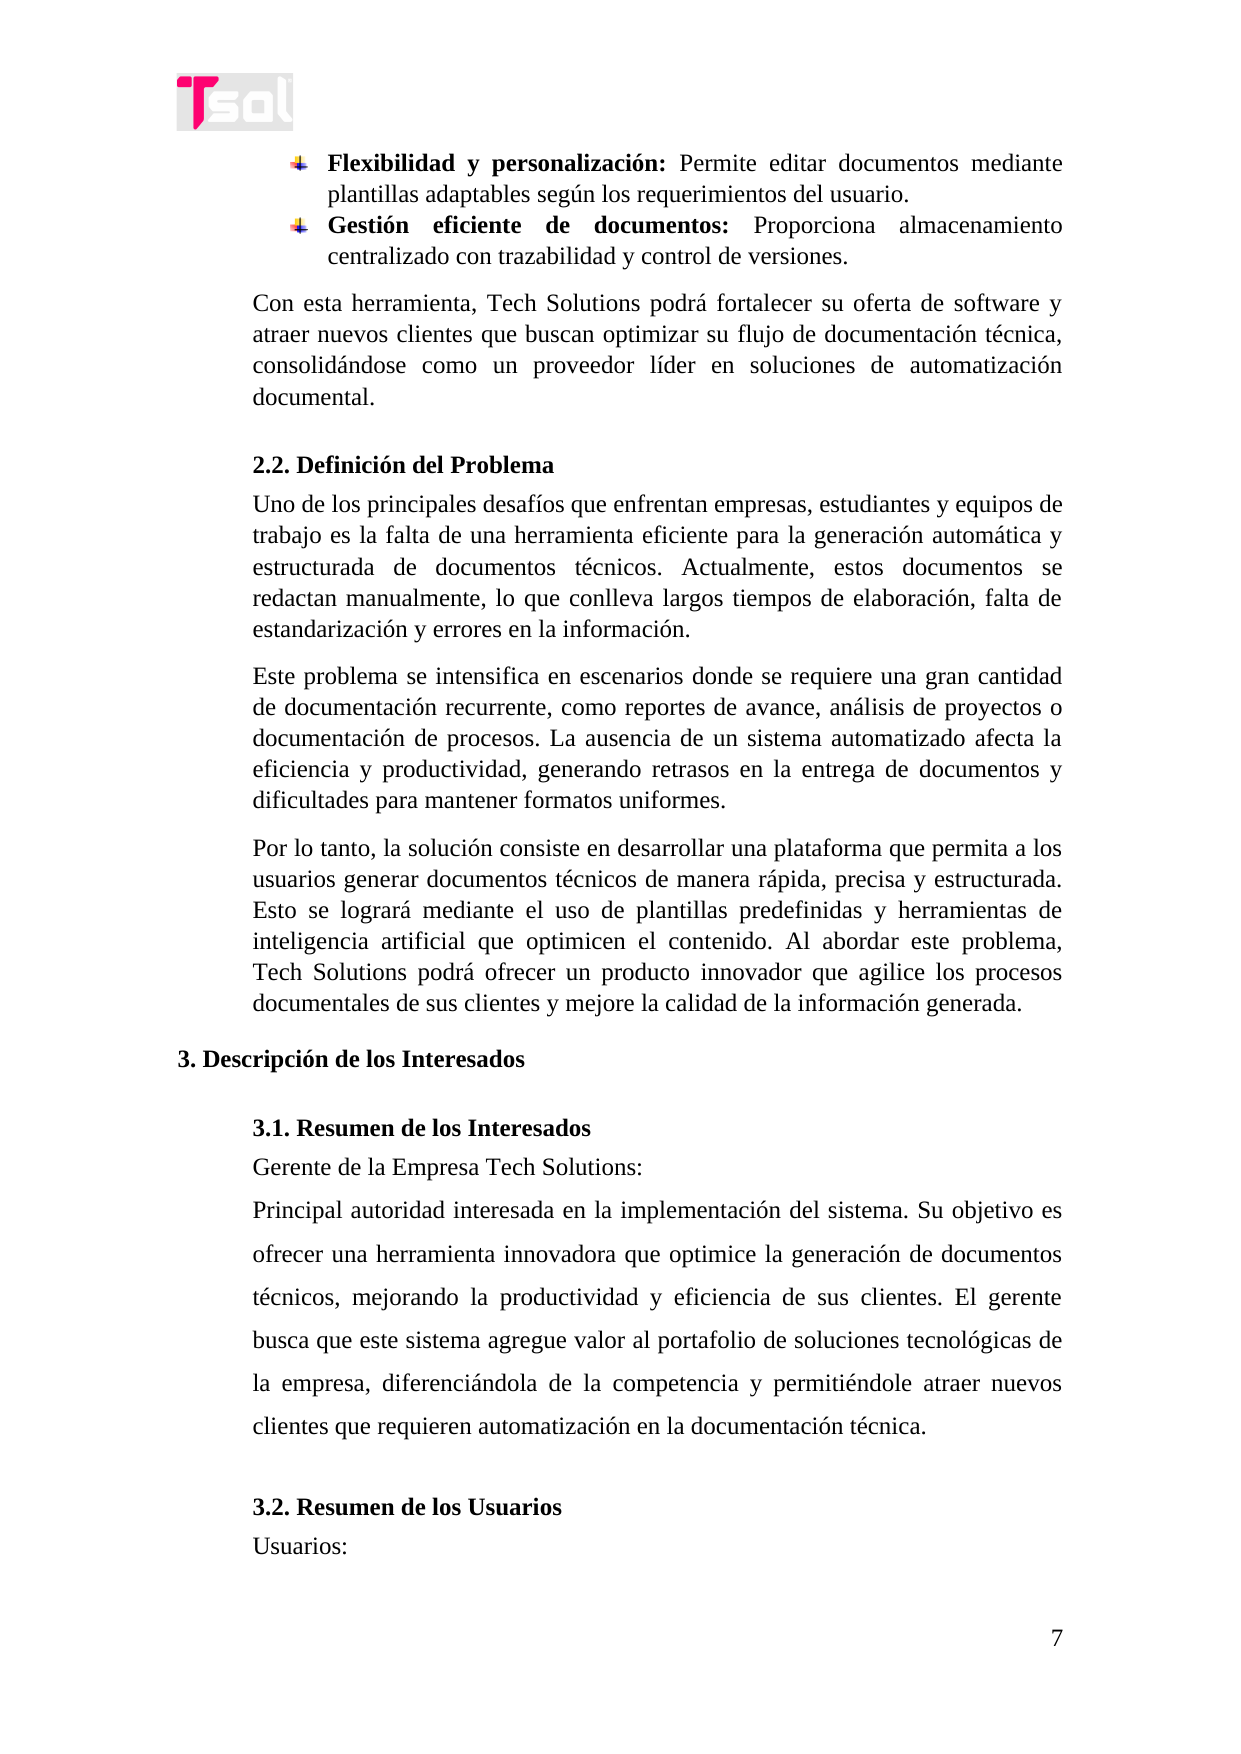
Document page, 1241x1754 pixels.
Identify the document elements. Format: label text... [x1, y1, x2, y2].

subtitle 2.2. Definición del Problema [252, 450, 1063, 479]
subtitle 3. Descripción de los Interesados [177, 1044, 1063, 1073]
picture [176, 73, 294, 131]
text Por lo tanto, la solución consiste en desarrollar una plataforma que permita a los usuarios generar documentos técnicos de manera rápida, precisa y estructurada. Esto se logrará mediante el uso de plantillas predefinidas y herramientas de inteligencia artificial que optimicen el contenido. Al abordar este problema, Tech Solutions podrá ofrecer un producto innovador que agilice los procesos documentales de sus clientes y mejore la calidad de la información generada. [252, 833, 1063, 1017]
subtitle 3.1. Resumen de los Interesados [252, 1113, 1063, 1142]
text Uno de los principales desafíos que enfrentan empresas, estudiantes y equipos de trabajo es la falta de una herramienta eficiente para la generación automática y estructurada de documentos técnicos. Actualmente, estos documentos se redactan manualmente, lo que conlleva largos tiempos de elaboración, falta de estandarización y errores en la información. [252, 489, 1063, 642]
picture [290, 216, 308, 234]
text Este problema se intensifica en escenarios donde se requiere una gran cantidad de documentación recurrente, como reportes de avance, análisis de proyectos o documentación de procesos. La ausencia de un sistema automatizado afecta la eficiencia y productividad, generando retrasos en la entrega de documentos y dificultades para mantener formatos uniformes. [252, 661, 1063, 814]
picture [290, 154, 308, 171]
text Gerente de la Empresa Tech Solutions: [252, 1152, 1063, 1181]
list Flexibilidad y personalización: Permite editar documentos mediante plantillas adaptables según los requerimientos del usuario. [290, 148, 1063, 207]
text Con esta herramienta, Tech Solutions podrá fortalecer su oferta de software y atraer nuevos clientes que buscan optimizar su flujo de documentación técnica, consolidándose como un proveedor líder en soluciones de automatización documental. [252, 288, 1063, 410]
subtitle 3.2. Resumen de los Usuarios [252, 1492, 1063, 1521]
list Gestión eficiente de documentos: Proporciona almacenamiento centralizado con trazabilidad y control de versiones. [290, 210, 1063, 269]
text Usuarios: [252, 1531, 1063, 1560]
text Principal autoridad interesada en la implementación del sistema. Su objetivo es ofrecer una herramienta innovadora que optimice la generación de documentos técnicos, mejorando la productividad y eficiencia de sus clientes. El gerente busca que este sistema agregue valor al portafolio de soluciones tecnológicas de la empresa, diferenciándola de la competencia y permitiéndole atraer nuevos clientes que requieren automatización en la documentación técnica. [252, 1196, 1063, 1440]
